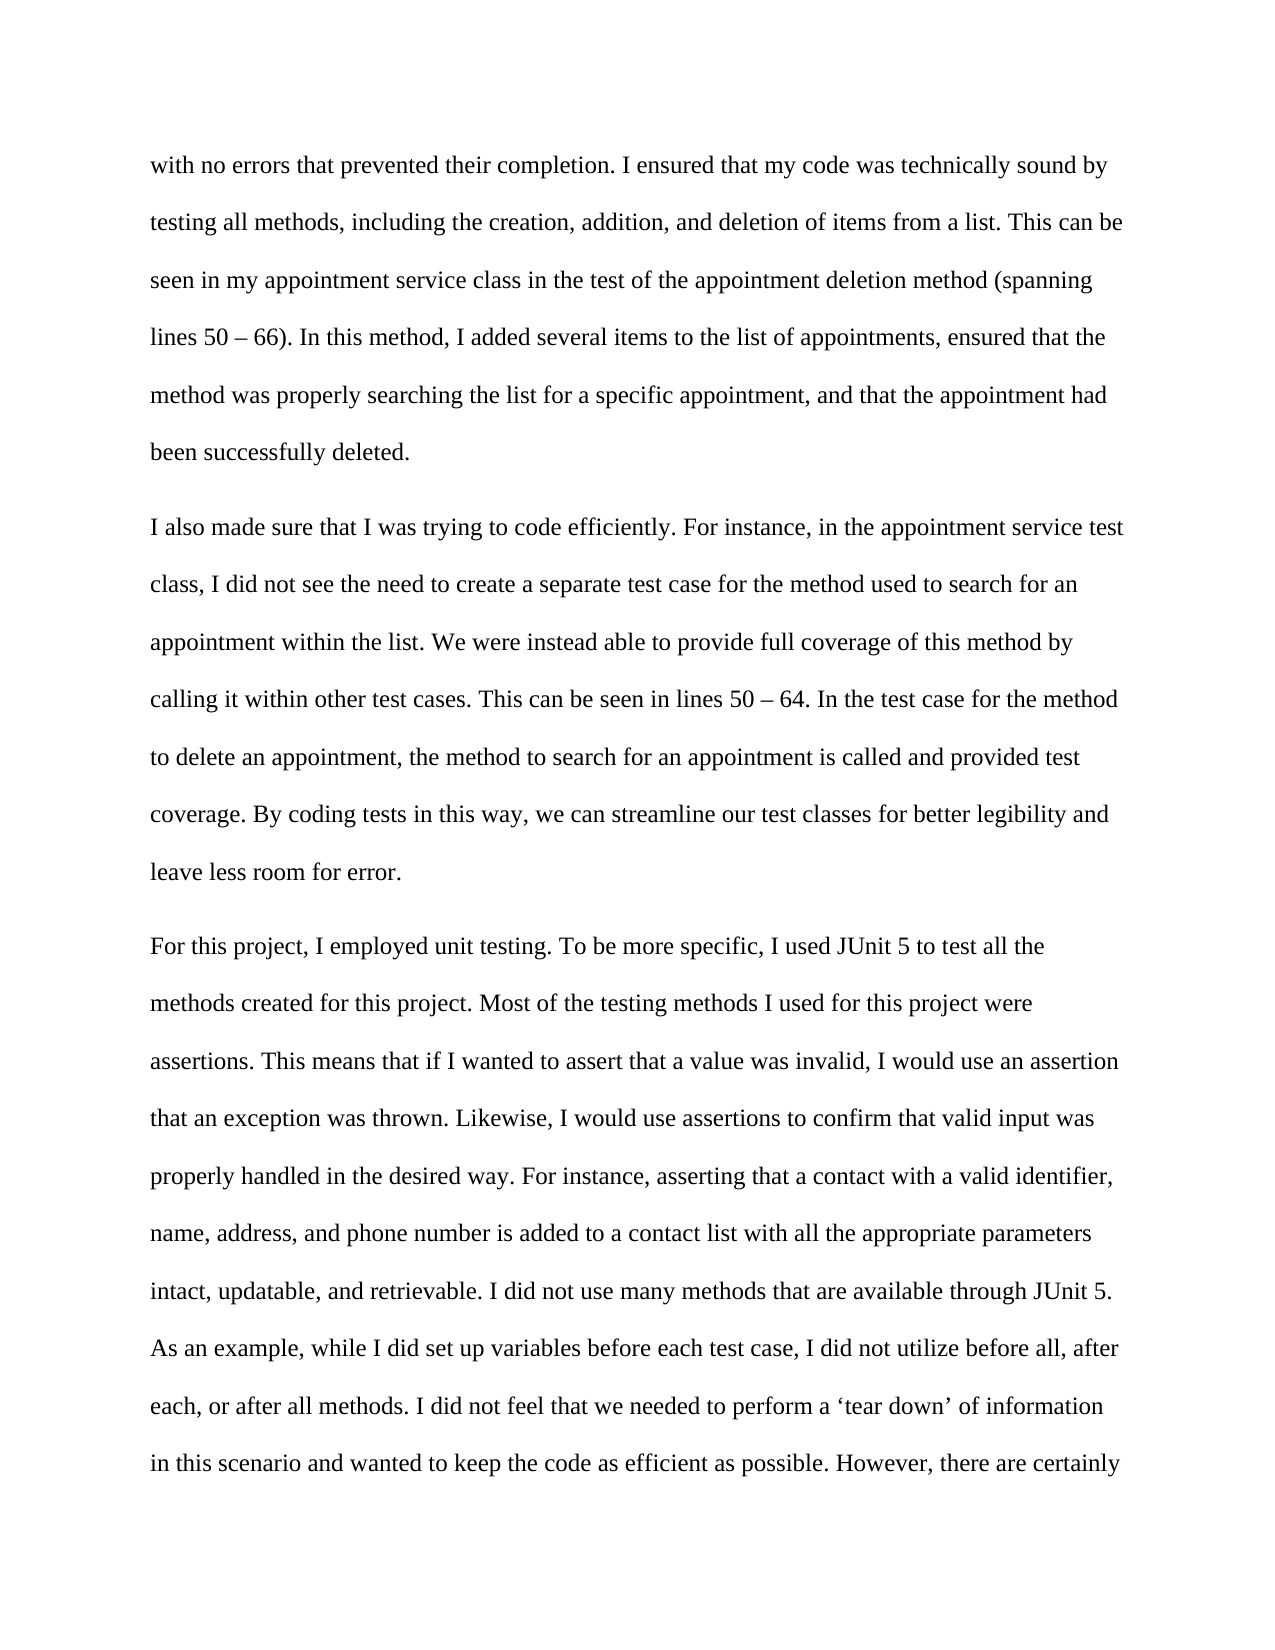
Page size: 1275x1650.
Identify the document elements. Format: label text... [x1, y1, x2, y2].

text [150, 931, 1125, 1477]
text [150, 150, 1125, 466]
text I also made sure that I was trying to code efficiently. For instance, in the appointment service test class, I did not see the need to create a separate test case for the method used to search for an appointment within the list. We were instead able to provide full coverage of this method by calling it within other test cases. This can be seen in lines 50 – 64. In the test case for the method to delete an appointment, the method to search for an appointment is called and provided test coverage. By coding tests in this way, we can streamline our test classes for better legibility and leave less room for error. [150, 512, 1125, 885]
